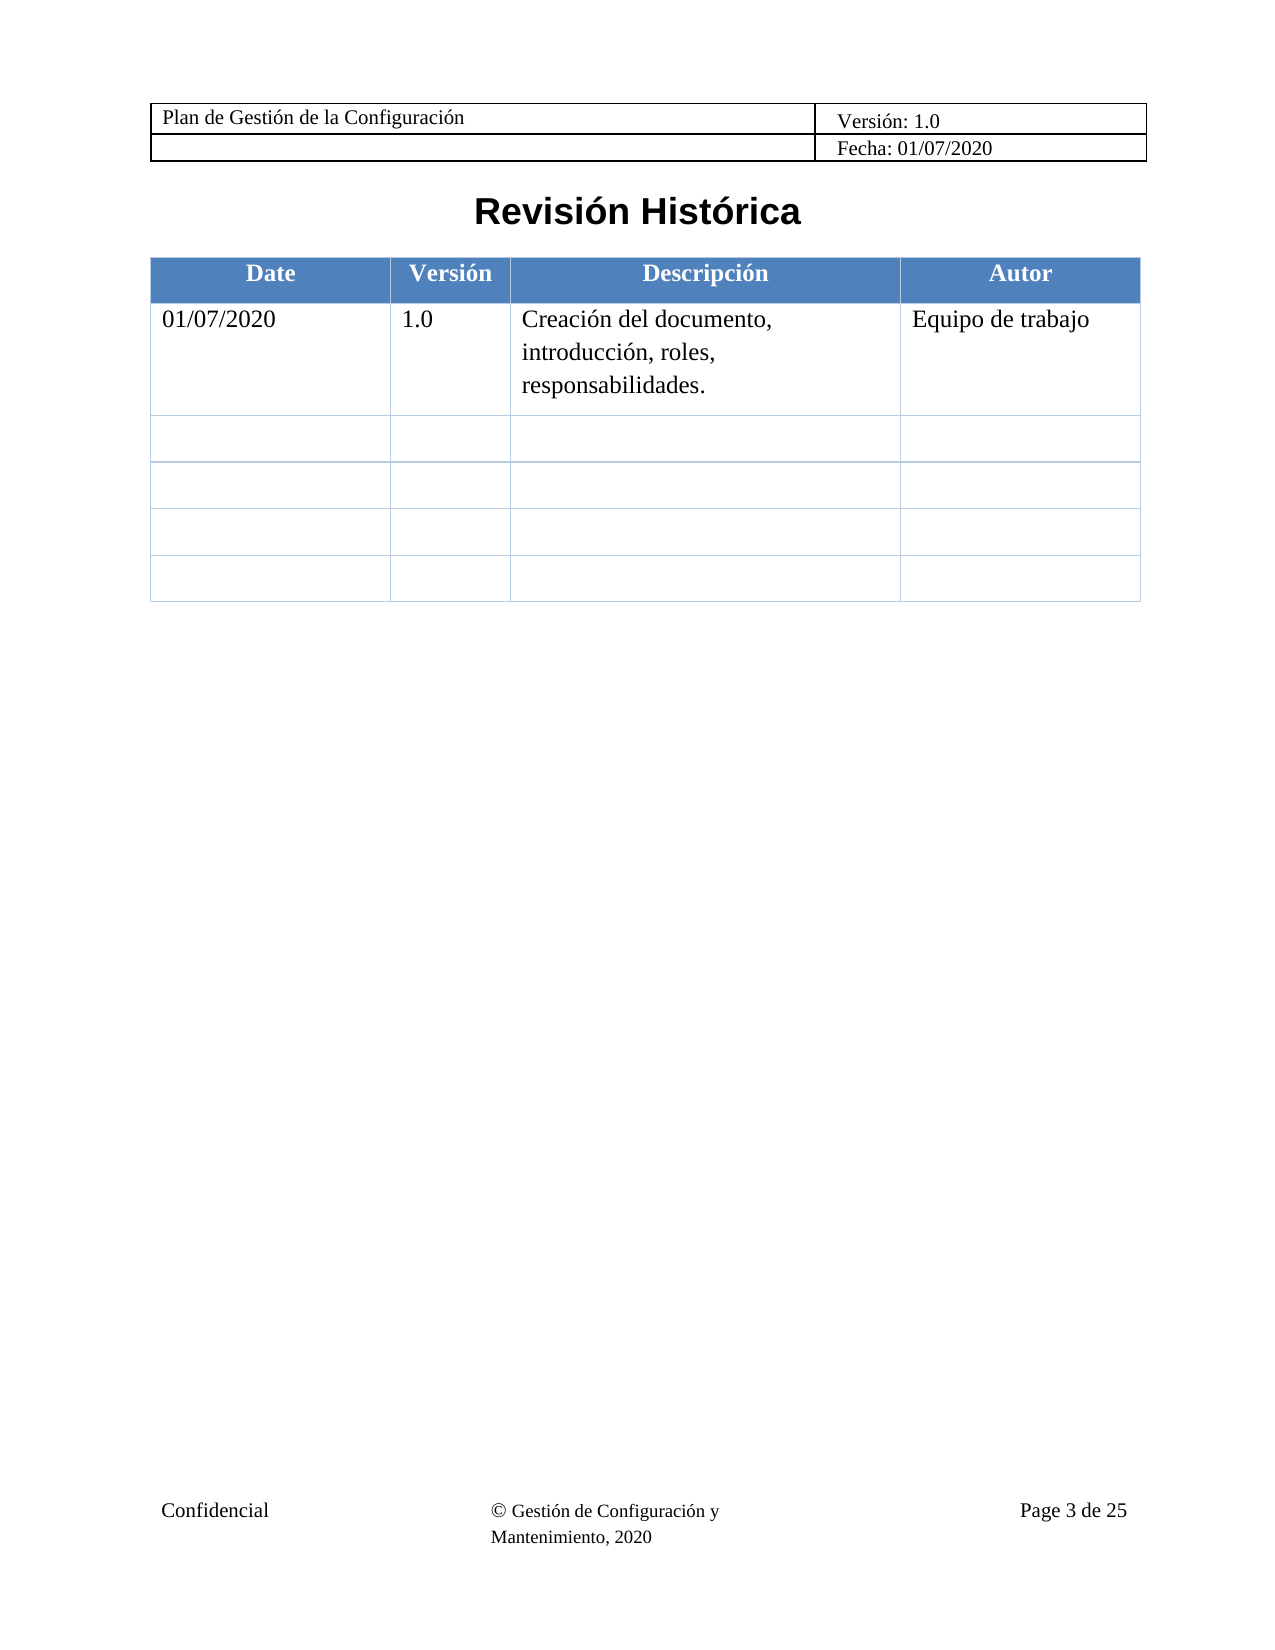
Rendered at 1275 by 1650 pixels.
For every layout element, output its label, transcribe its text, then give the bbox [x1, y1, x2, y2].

table_cell [511, 556, 900, 601]
table_cell [151, 509, 390, 554]
table_cell [901, 416, 1140, 461]
text Revisión Histórica [150, 189, 1125, 232]
table_cell [151, 463, 390, 508]
table_header Date [151, 258, 390, 303]
table_cell Equipo de trabajo [901, 304, 1140, 415]
table_cell [511, 463, 900, 508]
table_cell [391, 416, 510, 461]
table_cell [511, 509, 900, 554]
table_cell [151, 556, 390, 601]
table_cell 01/07/2020 [151, 304, 390, 415]
table_header Versión [391, 258, 510, 303]
table_header Autor [901, 258, 1140, 303]
table_cell [151, 416, 390, 461]
table_header Descripción [511, 258, 900, 303]
table_cell [391, 463, 510, 508]
table_cell [511, 416, 900, 461]
table_cell Creación del documento, introducción, roles, responsabilidades. [511, 304, 900, 415]
table_cell [391, 509, 510, 554]
table_cell [901, 463, 1140, 508]
table_cell [901, 556, 1140, 601]
table_cell [901, 509, 1140, 554]
table_cell [391, 556, 510, 601]
table_cell 1.0 [391, 304, 510, 415]
